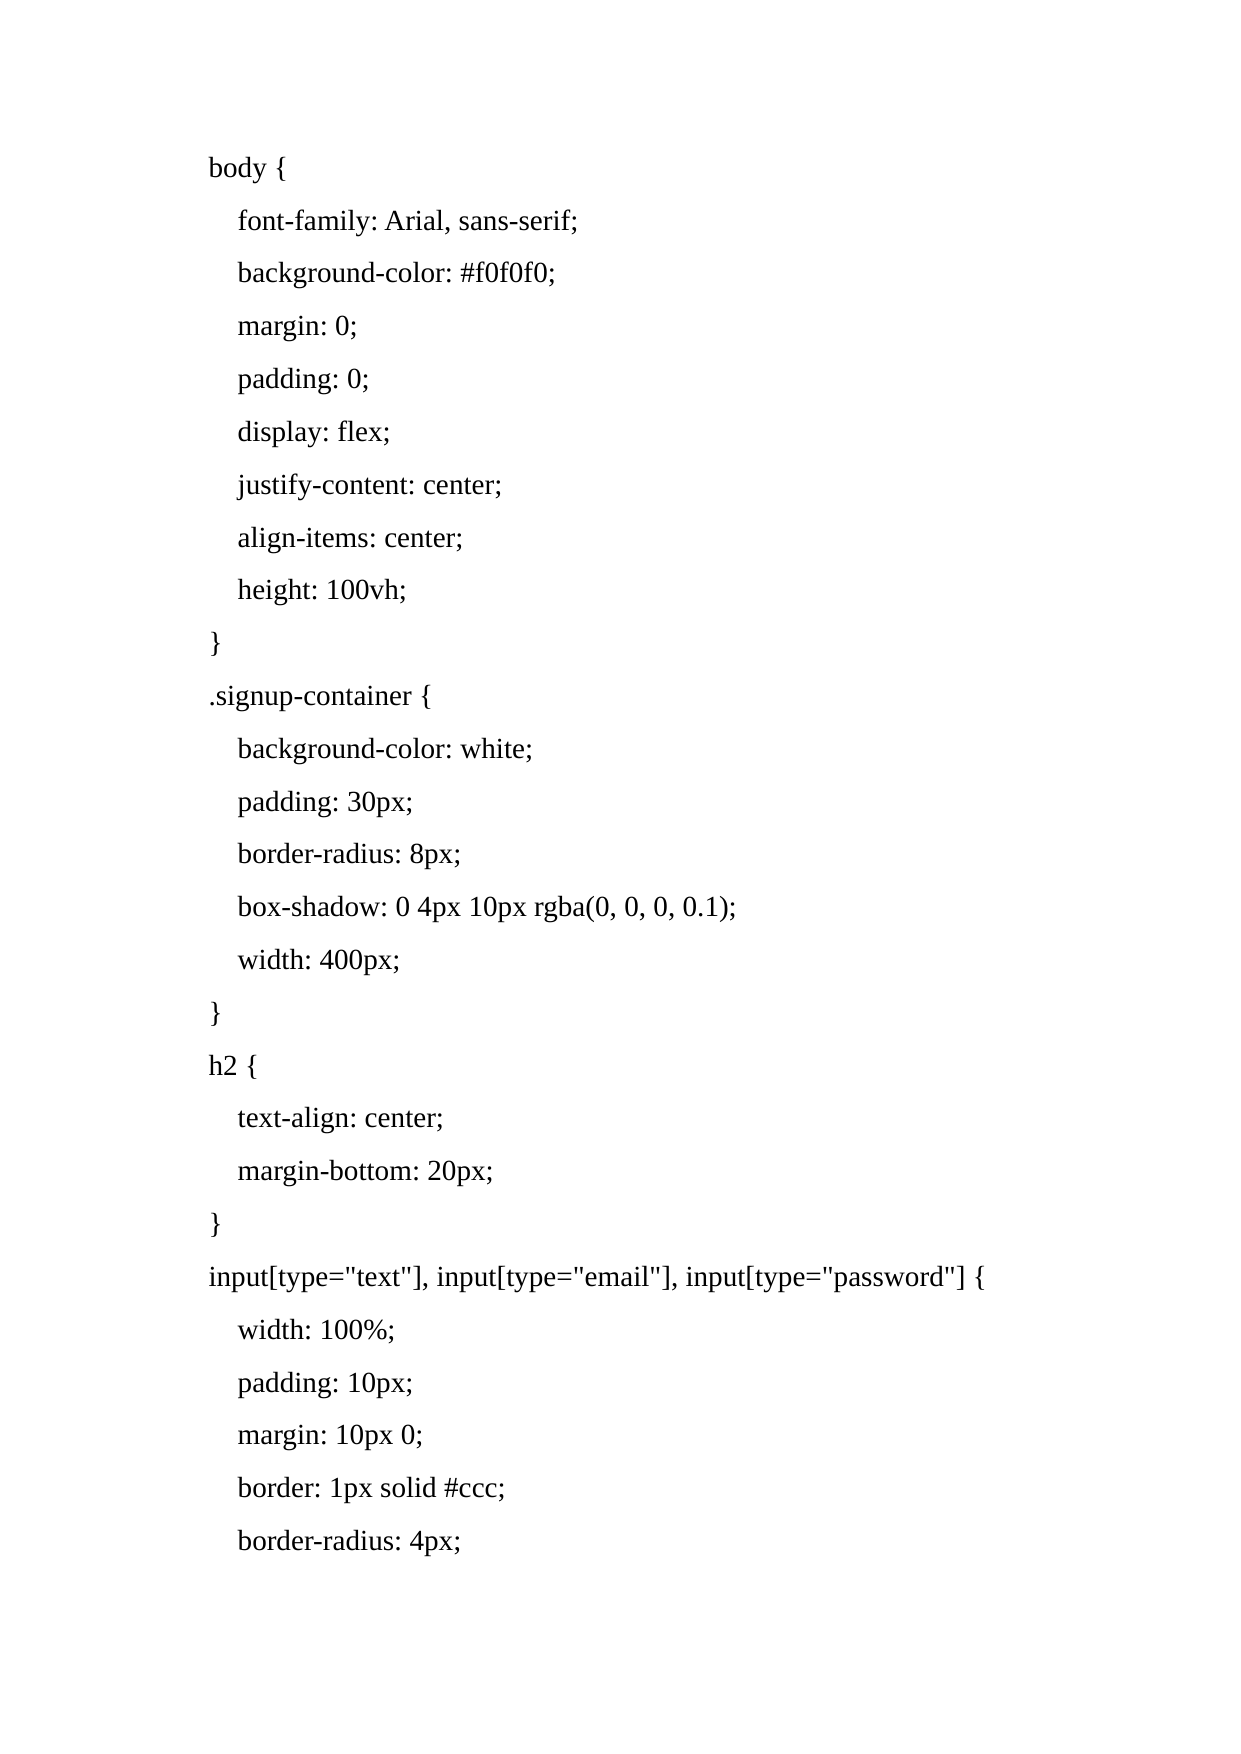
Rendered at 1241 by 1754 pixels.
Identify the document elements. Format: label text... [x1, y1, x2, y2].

text margin: 0; [150, 308, 1090, 342]
text } [150, 625, 1090, 659]
text background-color: white; [150, 731, 1090, 764]
text font-family: Arial, sans-serif; [150, 203, 1090, 236]
text h2 { [150, 1048, 1090, 1081]
text border-radius: 4px; [150, 1523, 1090, 1557]
text padding: 10px; [150, 1365, 1090, 1398]
text margin: 10px 0; [150, 1417, 1090, 1451]
text padding: 30px; [150, 784, 1090, 817]
text padding: 0; [150, 361, 1090, 395]
text border: 1px solid #ccc; [150, 1470, 1090, 1504]
text } [150, 1206, 1090, 1240]
text justify-content: center; [150, 467, 1090, 500]
text height: 100vh; [150, 572, 1090, 606]
text body { [150, 150, 1090, 183]
text display: flex; [150, 414, 1090, 448]
text background-color: #f0f0f0; [150, 256, 1090, 289]
text align-items: center; [150, 520, 1090, 553]
text width: 100%; [150, 1312, 1090, 1345]
text text-align: center; [150, 1101, 1090, 1134]
text .signup-container { [150, 678, 1090, 712]
text input[type="text"], input[type="email"], input[type="password"] { [150, 1259, 1090, 1293]
text margin-bottom: 20px; [150, 1153, 1090, 1187]
text box-shadow: 0 4px 10px rgba(0, 0, 0, 0.1); [150, 889, 1090, 923]
text border-radius: 8px; [150, 837, 1090, 870]
text width: 400px; [150, 942, 1090, 976]
text } [150, 995, 1090, 1028]
